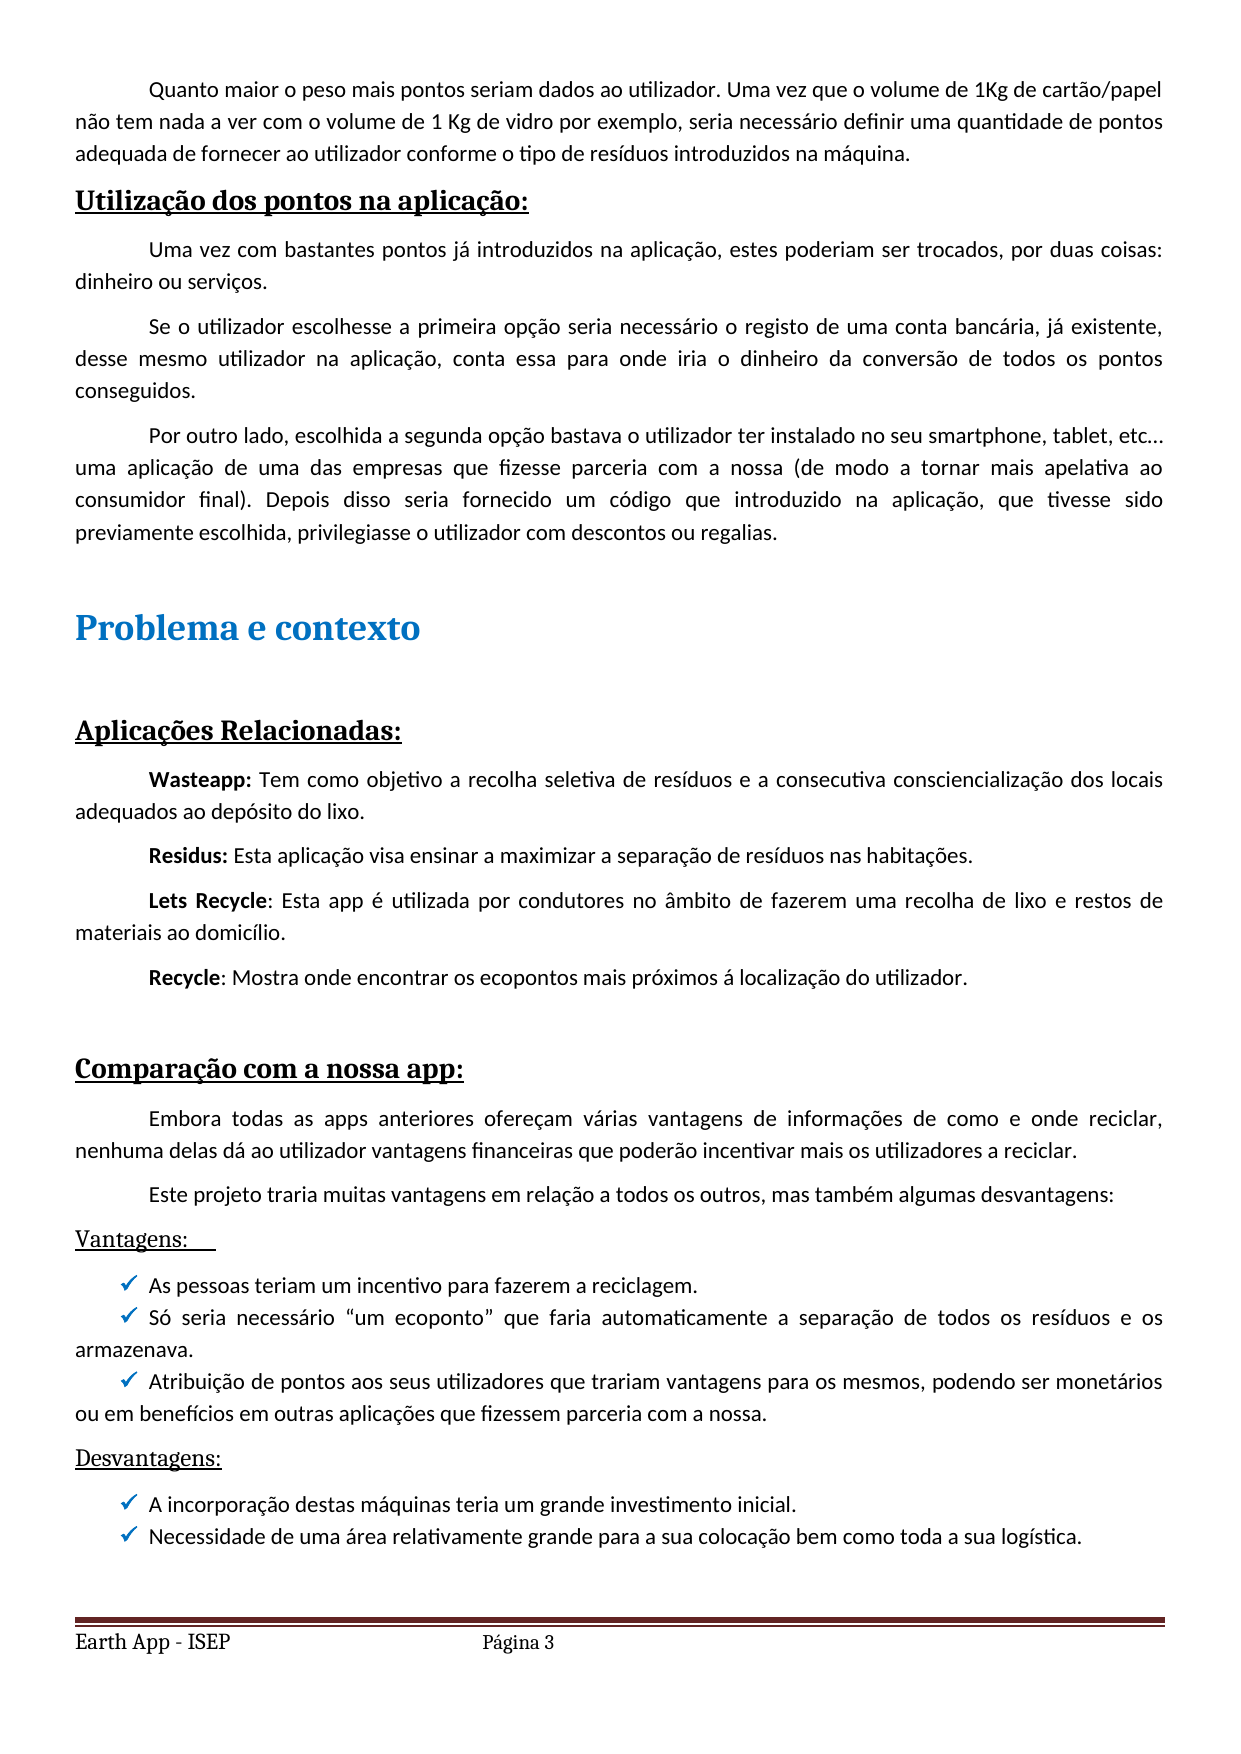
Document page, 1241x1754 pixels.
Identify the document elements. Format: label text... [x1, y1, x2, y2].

text Este projeto traria muitas vantagens em relação a todos os outros, mas também algumas desvantagens: [75, 1181, 1165, 1208]
text Wasteapp: Tem como objetivo a recolha seletiva de resíduos e a consecutiva consciencialização dos locais adequados ao depósito do lixo. [75, 765, 1165, 825]
text Recycle: Mostra onde encontrar os ecopontos mais próximos á localização do utilizador. [75, 963, 1165, 991]
subtitle Utilização dos pontos na aplicação: [75, 184, 1165, 218]
text Embora todas as apps anteriores ofereçam várias vantagens de informações de como e onde reciclar, nenhuma delas dá ao utilizador vantagens financeiras que poderão incentivar mais os utilizadores a reciclar. [75, 1104, 1165, 1164]
subtitle Desvantagens: [75, 1444, 1165, 1473]
list A incorporação destas máquinas teria um grande investimento inicial. [75, 1490, 1165, 1518]
list Necessidade de uma área relativamente grande para a sua colocação bem como toda a sua logística. [75, 1522, 1165, 1550]
text Residus: Esta aplicação visa ensinar a maximizar a separação de resíduos nas habitações. [75, 842, 1165, 870]
subtitle Problema e contexto [75, 607, 1165, 650]
text Lets Recycle: Esta app é utilizada por condutores no âmbito de fazerem uma recolha de lixo e restos de materiais ao domicílio. [75, 886, 1165, 947]
text Quanto maior o peso mais pontos seriam dados ao utilizador. Uma vez que o volume de 1Kg de cartão/papel não tem nada a ver com o volume de 1 Kg de vidro por exemplo, seria necessário definir uma quantidade de pontos adequada de fornecer ao utilizador conforme o tipo de resíduos introduzidos na máquina. [75, 75, 1165, 167]
subtitle Aplicações Relacionadas: [75, 714, 1165, 747]
list As pessoas teriam um incentivo para fazerem a reciclagem. [75, 1271, 1165, 1299]
text Por outro lado, escolhida a segunda opção bastava o utilizador ter instalado no seu smartphone, tablet, etc… uma aplicação de uma das empresas que fizesse parceria com a nossa (de modo a tornar mais apelativa ao consumidor final). Depois disso seria fornecido um código que introduzido na aplicação, que tivesse sido previamente escolhida, privilegiasse o utilizador com descontos ou regalias. [75, 421, 1165, 546]
list Só seria necessário “um ecoponto” que faria automaticamente a separação de todos os resíduos e os armazenava. [75, 1303, 1165, 1363]
text Uma vez com bastantes pontos já introduzidos na aplicação, estes poderiam ser trocados, por duas coisas: dinheiro ou serviços. [75, 235, 1165, 295]
text Se o utilizador escolhesse a primeira opção seria necessário o registo de uma conta bancária, já existente, desse mesmo utilizador na aplicação, conta essa para onde iria o dinheiro da conversão de todos os pontos conseguidos. [75, 312, 1165, 404]
list Atribuição de pontos aos seus utilizadores que trariam vantagens para os mesmos, podendo ser monetários ou em benefícios em outras aplicações que fizessem parceria com a nossa. [75, 1367, 1165, 1427]
subtitle Comparação com a nossa app: [75, 1053, 1165, 1086]
subtitle Vantagens: [75, 1225, 1165, 1254]
